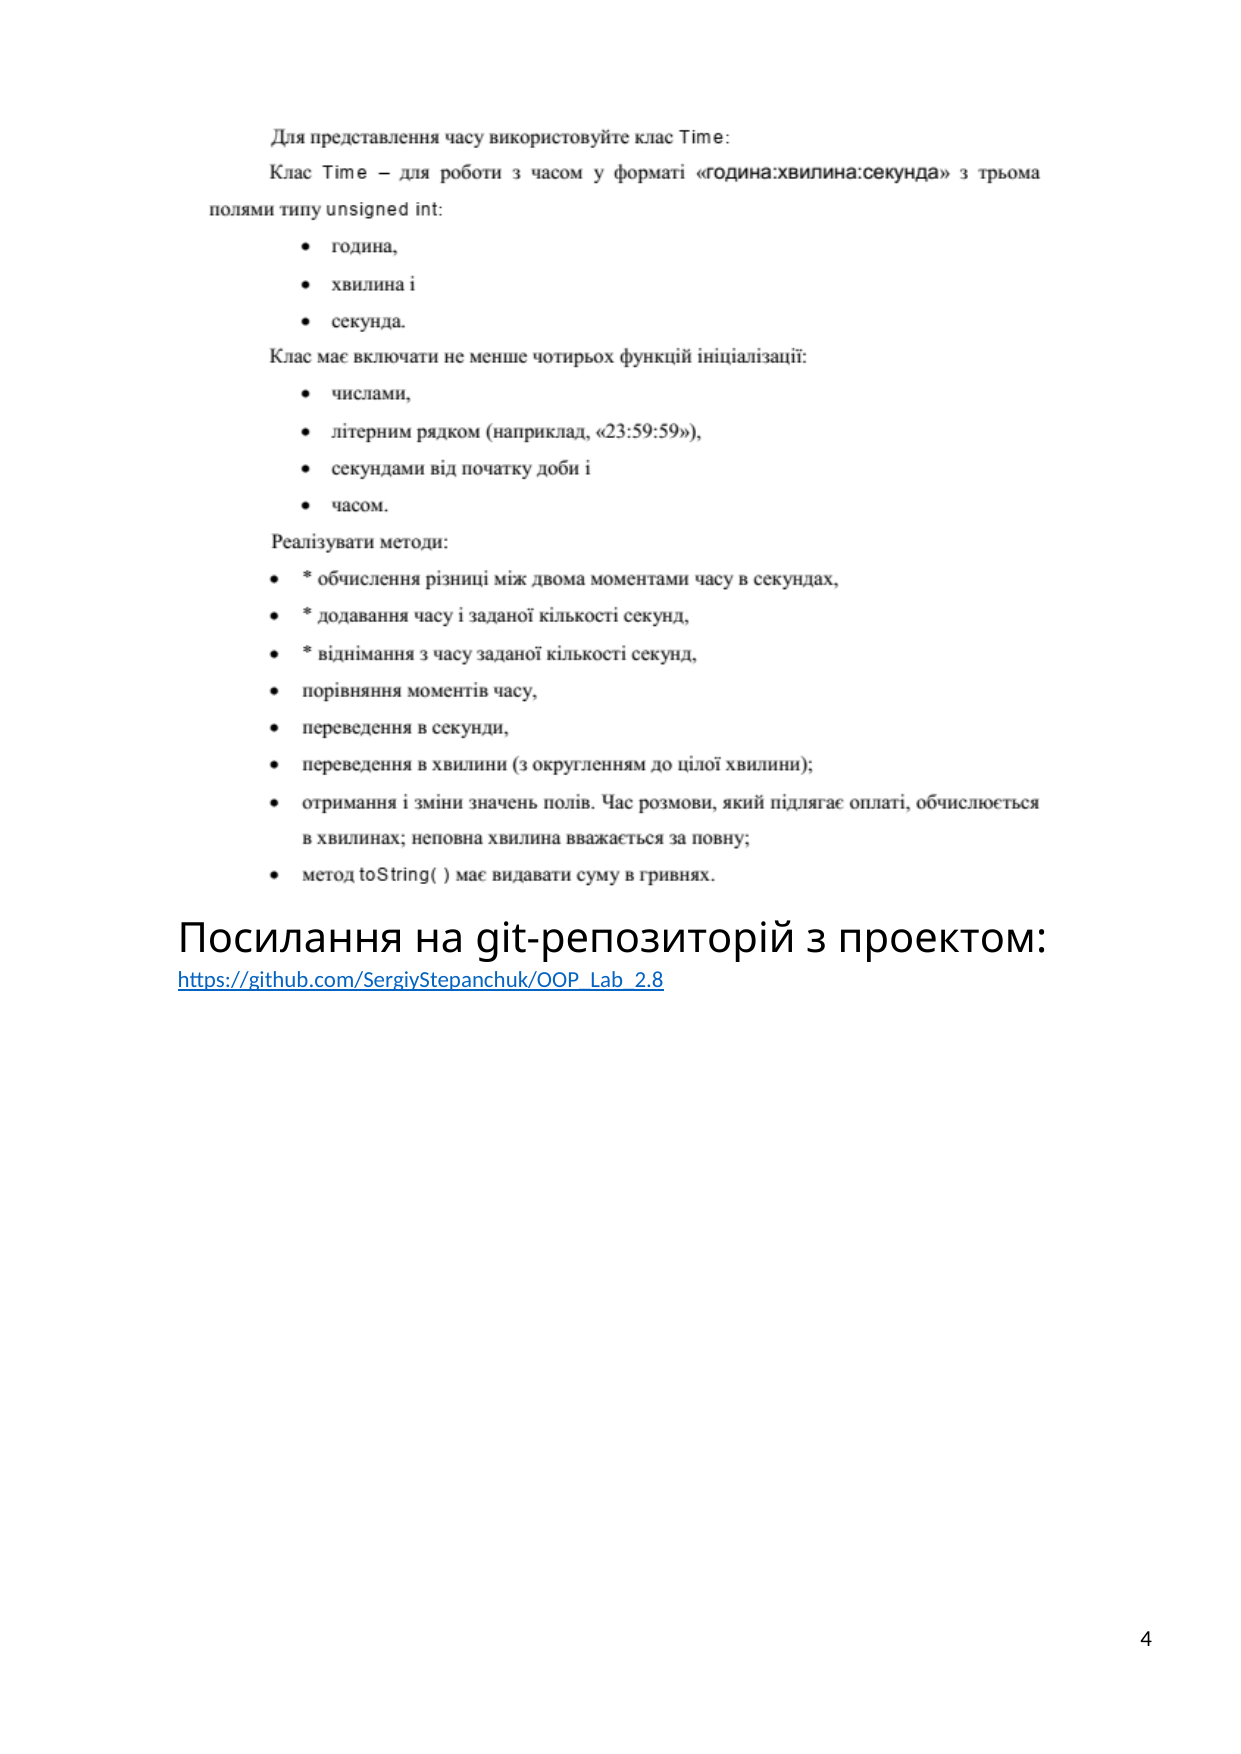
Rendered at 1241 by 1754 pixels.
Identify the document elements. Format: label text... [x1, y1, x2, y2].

picture [177, 118, 1062, 909]
subtitle Посилання на git-репозиторій з проектом: [177, 908, 1152, 965]
text https://github.com/SergiyStepanchuk/OOP_Lab_2.8 [177, 965, 1152, 993]
